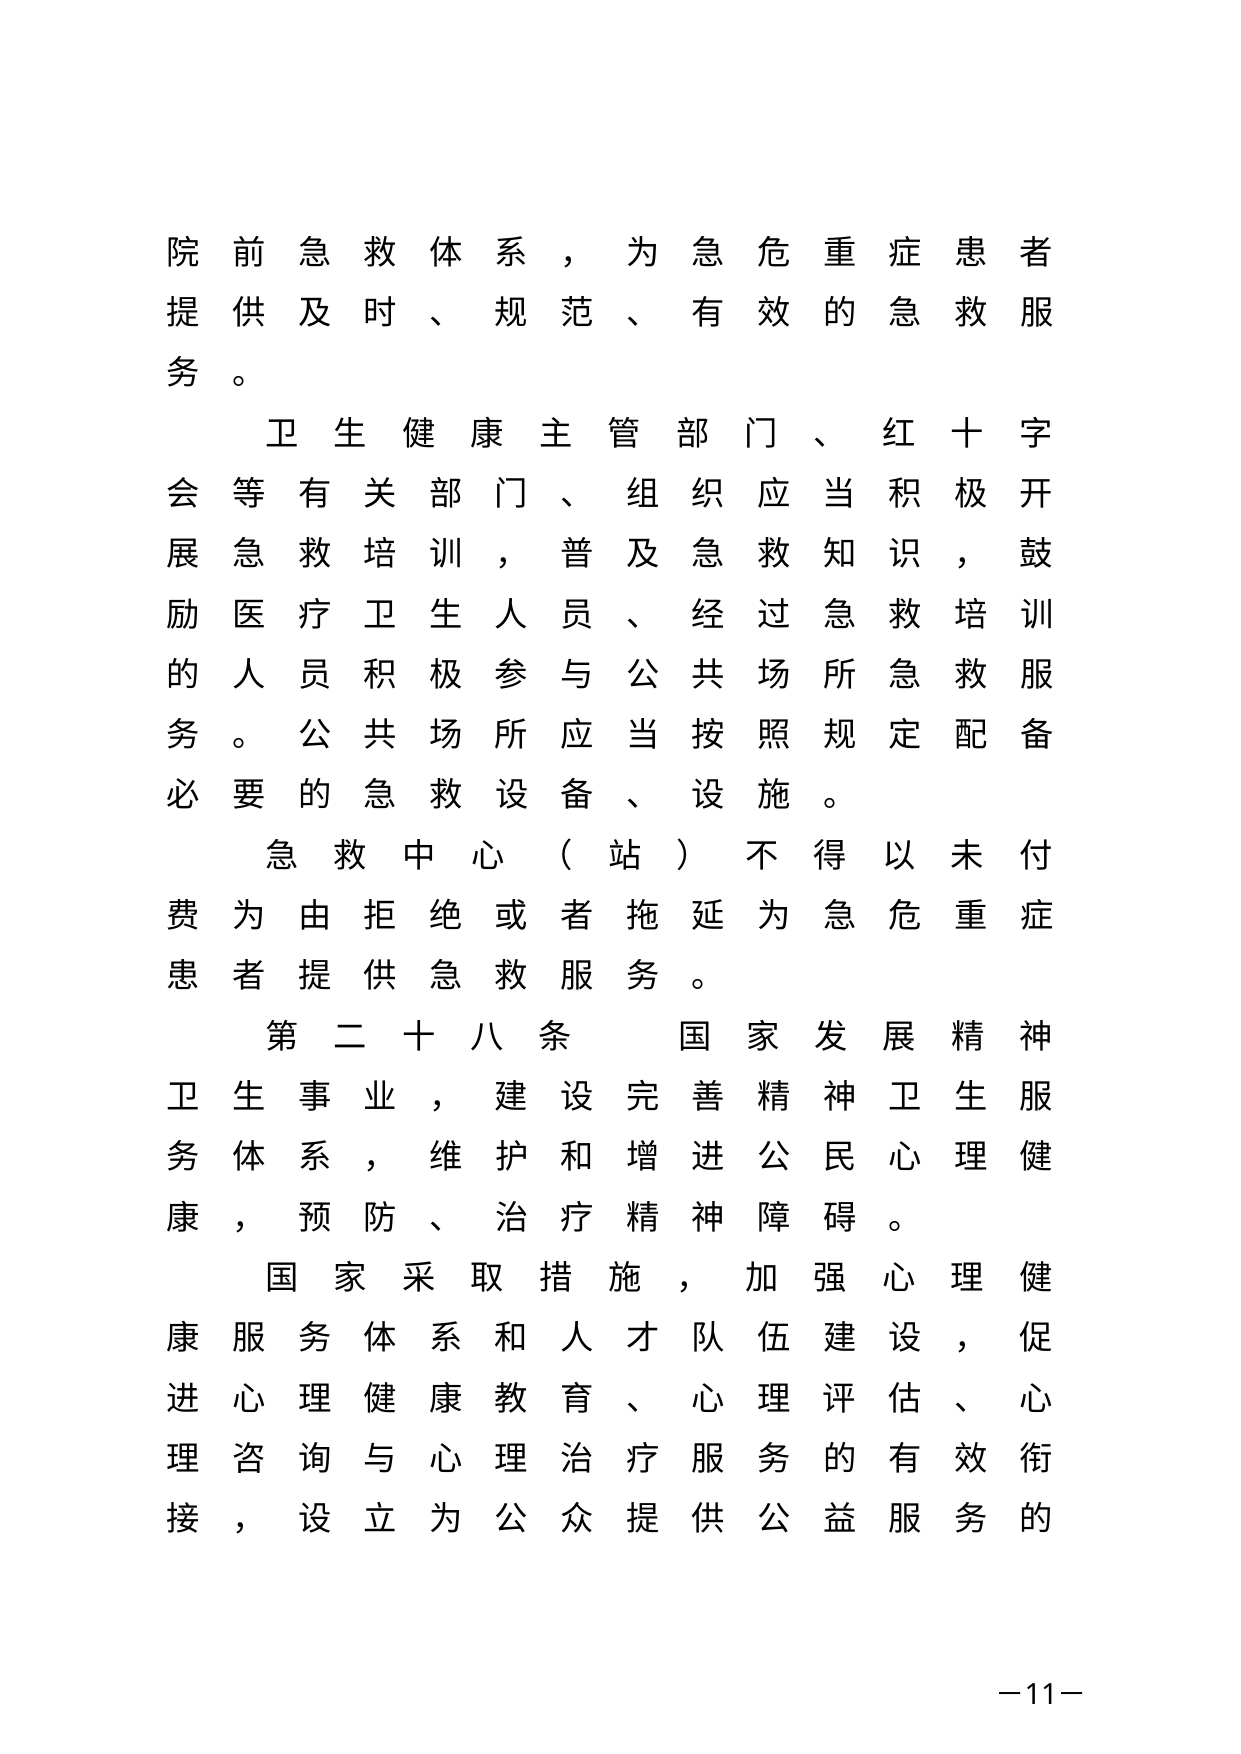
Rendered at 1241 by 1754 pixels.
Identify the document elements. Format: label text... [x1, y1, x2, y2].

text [167, 1245, 1085, 1546]
text 急救中心（站）不得以未付费为由拒绝或者拖延为急危重症患者提供急救服务。 [167, 822, 1085, 1003]
text 卫生健康主管部门、红十字会等有关部门、组织应当积极开展急救培训，普及急救知识，鼓励医疗卫生人员、经过急救培训的人员积极参与公共场所急救服务。公共场所应当按照规定配备必要的急救设备、设施。 [167, 400, 1085, 822]
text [167, 219, 1085, 400]
text 第二十八条 国家发展精神卫生事业，建设完善精神卫生服务体系，维护和增进公民心理健康，预防、治疗精神障碍。 [167, 1003, 1085, 1245]
